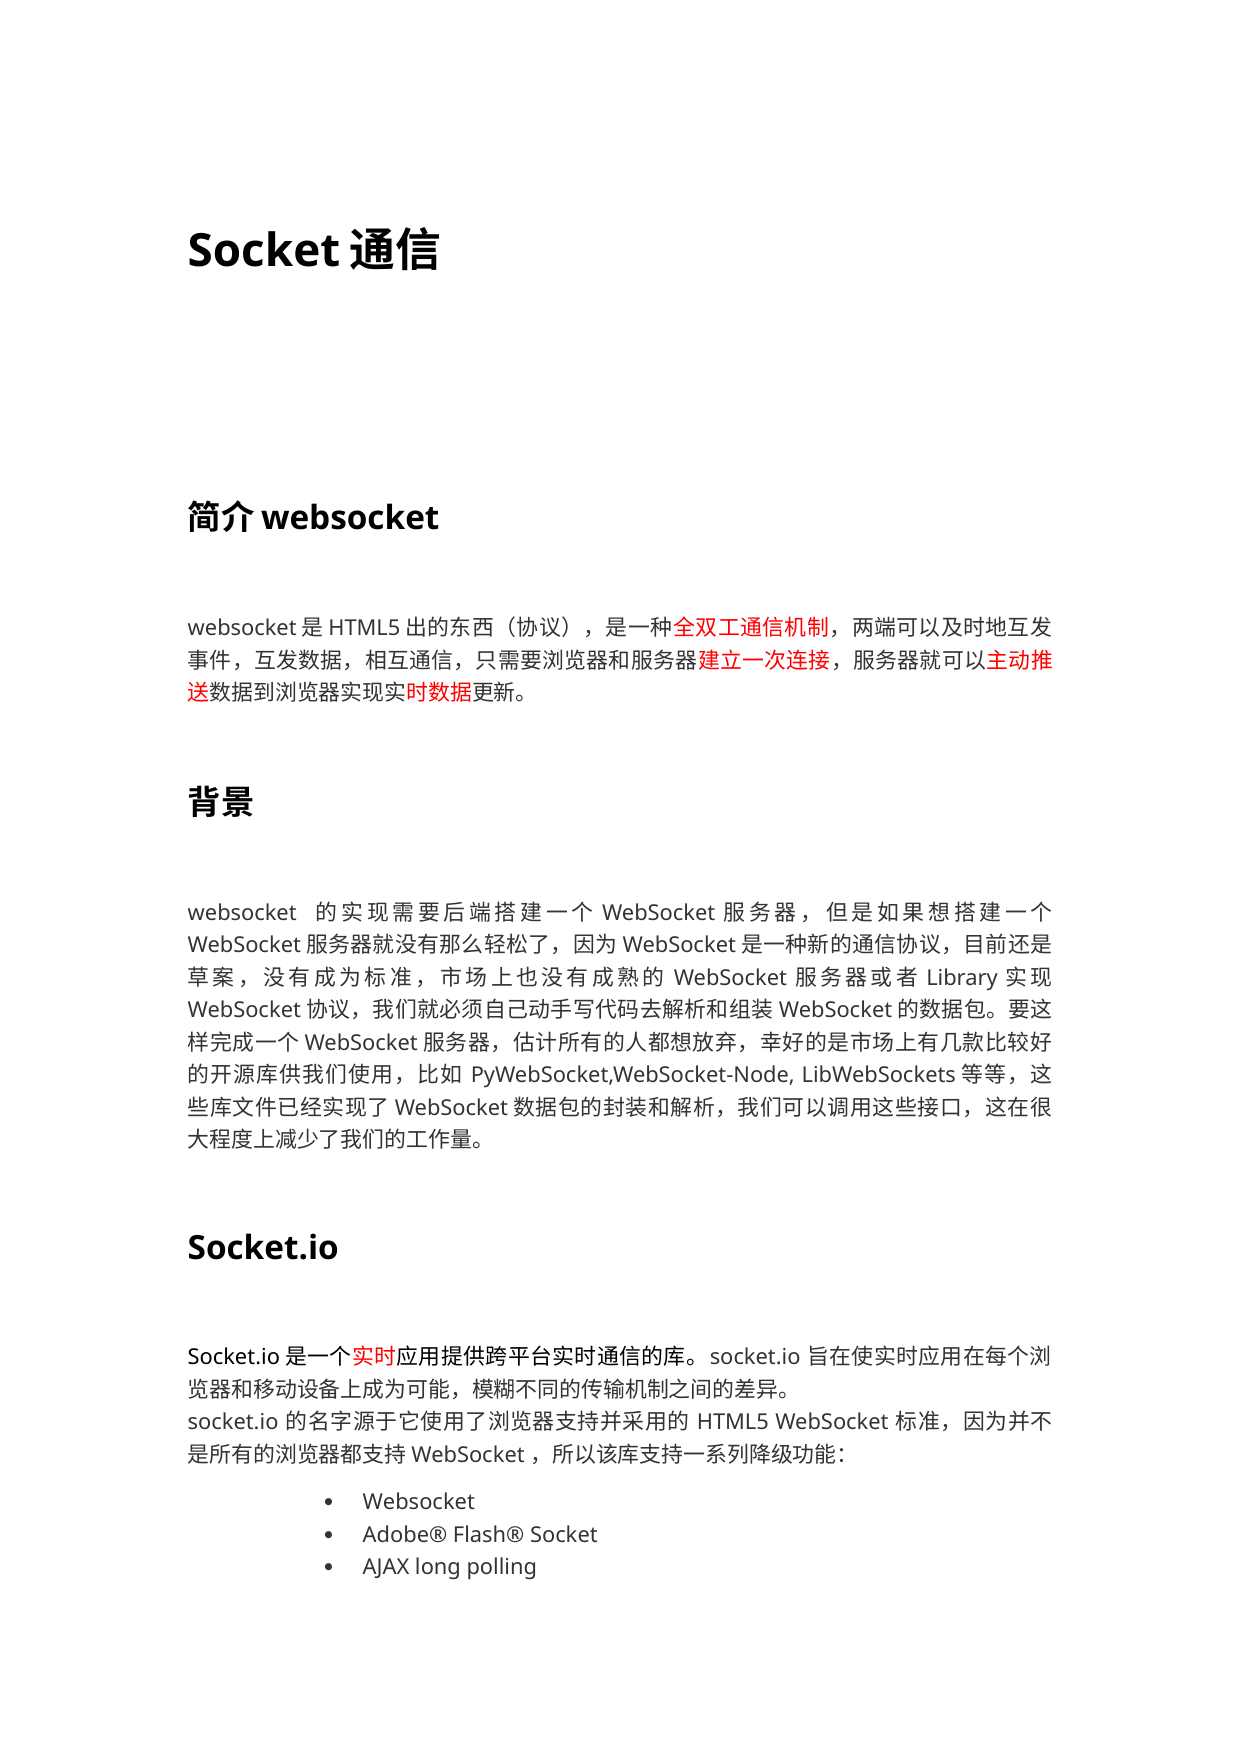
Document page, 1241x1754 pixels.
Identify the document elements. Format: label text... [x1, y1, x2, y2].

list Adobe® Flash® Socket [325, 1517, 1053, 1550]
text websocket是HTML5出的东西（协议），是一种全双工通信机制，两端可以及时地互发事件，互发数据，相互通信，只需要浏览器和服务器建立一次连接，服务器就可以主动推送数据到浏览器实现实时数据更新。 [187, 610, 1053, 707]
subtitle Socket通信 [187, 197, 1053, 295]
text websocket 的实现需要后端搭建一个WebSocket服务器，但是如果想搭建一个WebSocket服务器就没有那么轻松了，因为WebSocket是一种新的通信协议，目前还是草案，没有成为标准，市场上也没有成熟的WebSocket服务器或者Library实现WebSocket协议，我们就必须自己动手写代码去解析和组装WebSocket的数据包。要这样完成一个WebSocket服务器，估计所有的人都想放弃，幸好的是市场上有几款比较好的开源库供我们使用，比如 PyWebSocket,WebSocket-Node, LibWebSockets等等，这些库文件已经实现了WebSocket数据包的封装和解析，我们可以调用这些接口，这在很大程度上减少了我们的工作量。 [187, 894, 1053, 936]
list AJAX long polling [325, 1550, 1053, 1582]
list Websocket [325, 1485, 1053, 1517]
text Socket.io是一个实时应用提供跨平台实时通信的库。socket.io 旨在使实时应用在每个浏览器和移动设备上成为可能，模糊不同的传输机制之间的差异。 [187, 1339, 1053, 1404]
text socket.io 的名字源于它使用了浏览器支持并采用的 HTML5 WebSocket 标准，因为并不是所有的浏览器都支持 WebSocket ，所以该库支持一系列降级功能： [187, 1404, 1053, 1469]
subtitle 简介websocket [187, 483, 1053, 548]
text websocket 的实现需要后端搭建一个WebSocket服务器，但是如果想搭建一个WebSocket服务器就没有那么轻松了，因为WebSocket是一种新的通信协议，目前还是草案，没有成为标准，市场上也没有成熟的WebSocket服务器或者Library实现WebSocket协议，我们就必须自己动手写代码去解析和组装WebSocket的数据包。要这样完成一个WebSocket服务器，估计所有的人都想放弃，幸好的是市场上有几款比较好的开源库供我们使用，比如 PyWebSocket,WebSocket-Node, LibWebSockets等等，这些库文件已经实现了WebSocket数据包的封装和解析，我们可以调用这些接口，这在很大程度上减少了我们的工作量。 [187, 937, 1053, 1001]
text websocket 的实现需要后端搭建一个WebSocket服务器，但是如果想搭建一个WebSocket服务器就没有那么轻松了，因为WebSocket是一种新的通信协议，目前还是草案，没有成为标准，市场上也没有成熟的WebSocket服务器或者Library实现WebSocket协议，我们就必须自己动手写代码去解析和组装WebSocket的数据包。要这样完成一个WebSocket服务器，估计所有的人都想放弃，幸好的是市场上有几款比较好的开源库供我们使用，比如 PyWebSocket,WebSocket-Node, LibWebSockets等等，这些库文件已经实现了WebSocket数据包的封装和解析，我们可以调用这些接口，这在很大程度上减少了我们的工作量。 [187, 1002, 1053, 1154]
subtitle Socket.io [187, 1214, 1053, 1279]
subtitle 背景 [187, 767, 1053, 832]
